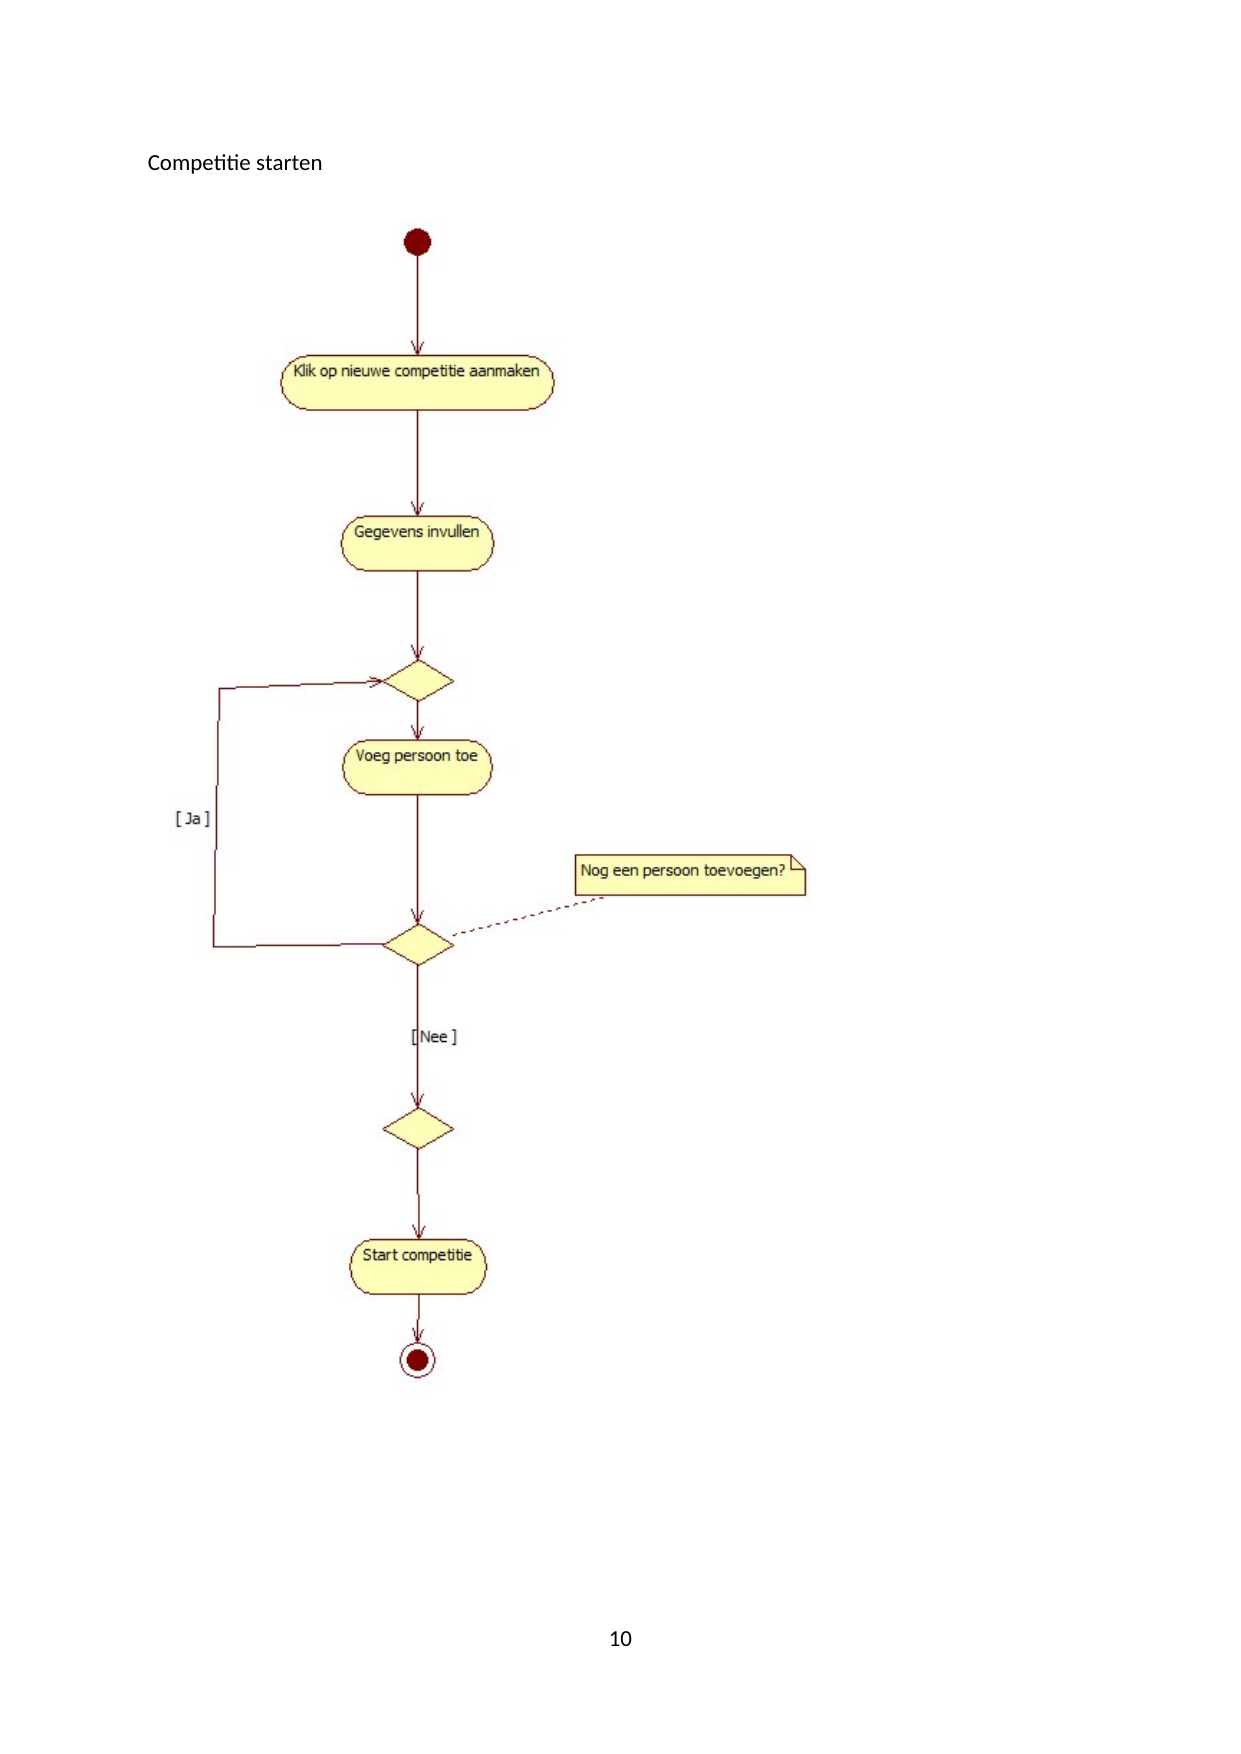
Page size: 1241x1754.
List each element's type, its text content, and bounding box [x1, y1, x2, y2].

picture [147, 200, 835, 1407]
text Competitie starten [148, 148, 1093, 176]
